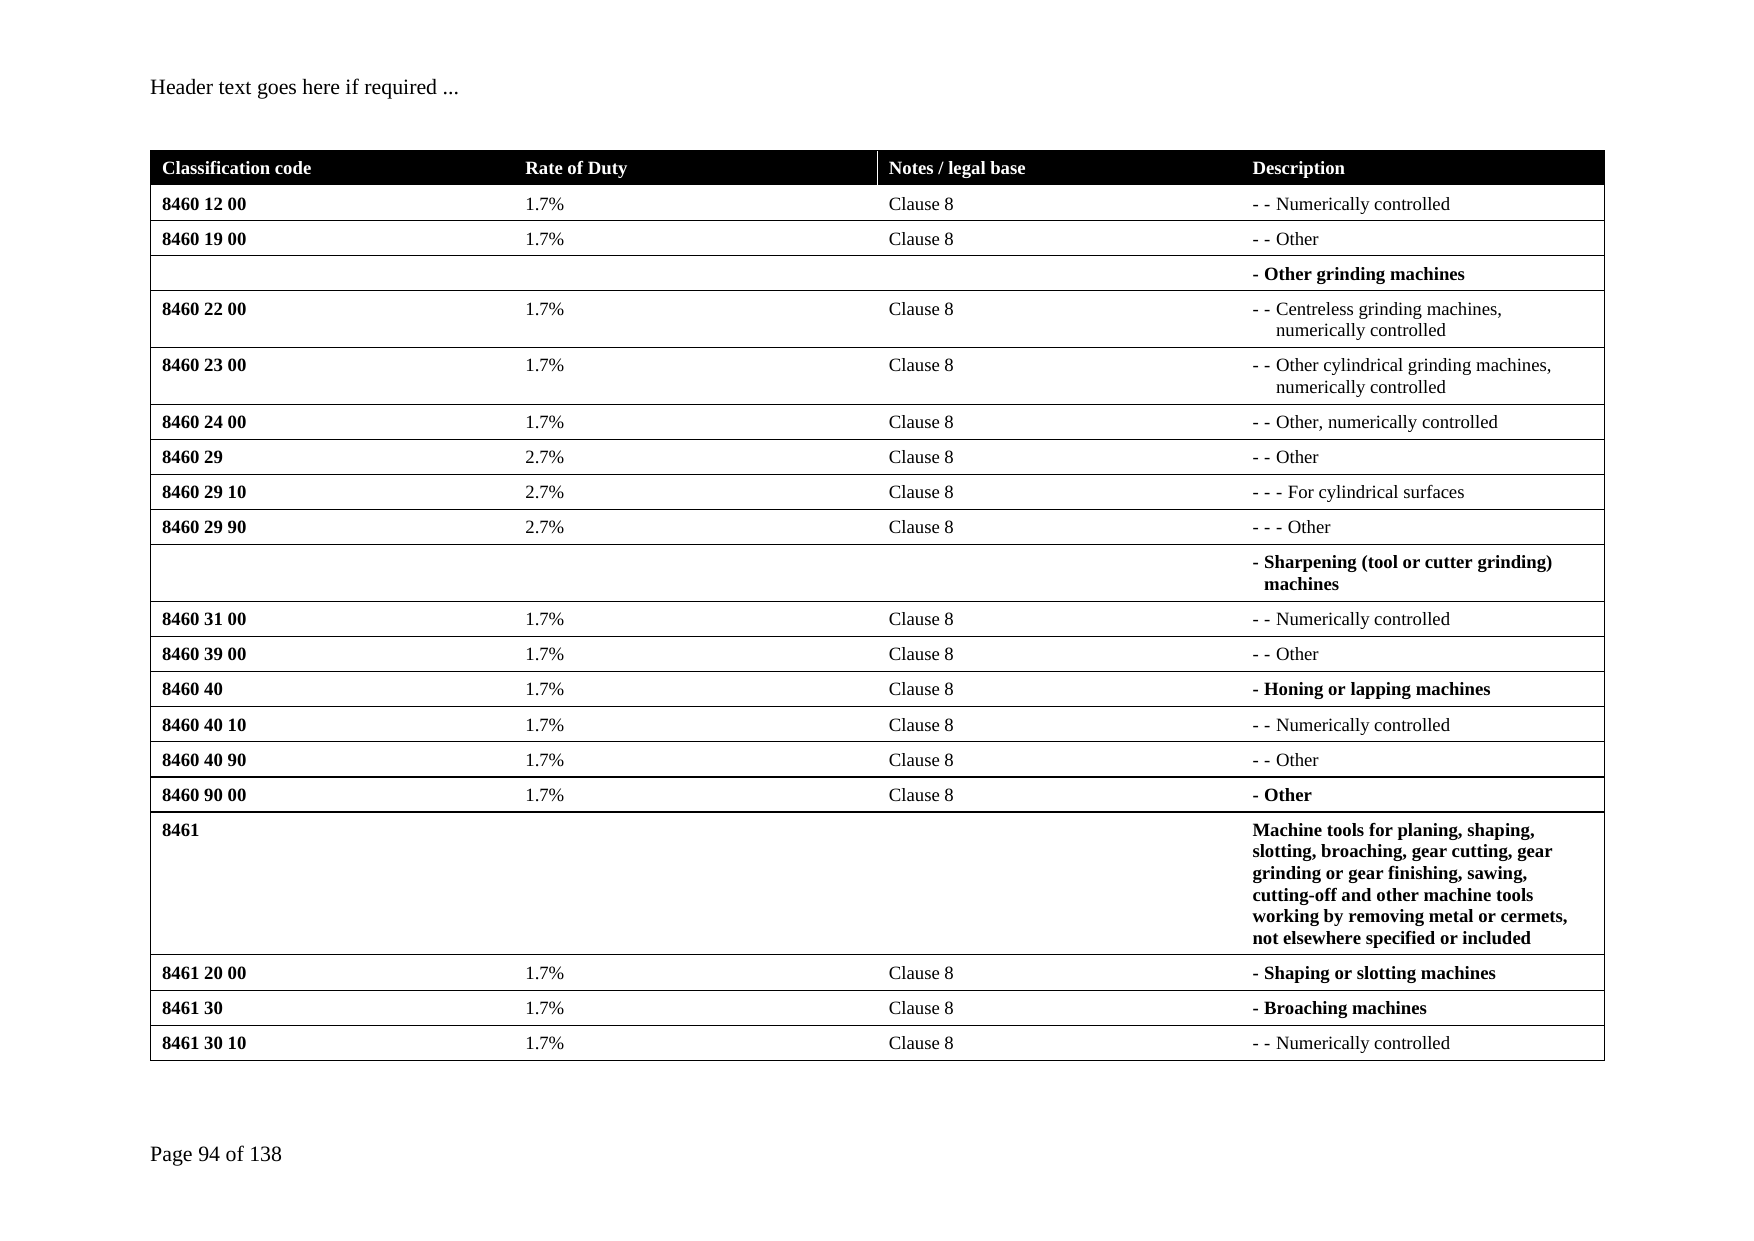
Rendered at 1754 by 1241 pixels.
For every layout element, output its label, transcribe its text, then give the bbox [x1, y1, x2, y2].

table_header Rate of Duty [514, 151, 877, 185]
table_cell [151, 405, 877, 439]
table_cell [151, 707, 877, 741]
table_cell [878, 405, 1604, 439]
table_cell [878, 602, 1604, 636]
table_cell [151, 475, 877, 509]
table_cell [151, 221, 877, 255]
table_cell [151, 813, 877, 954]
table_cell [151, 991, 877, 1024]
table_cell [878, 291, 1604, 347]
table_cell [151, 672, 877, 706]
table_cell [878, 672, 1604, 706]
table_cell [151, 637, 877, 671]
table_header Classification code [151, 151, 514, 185]
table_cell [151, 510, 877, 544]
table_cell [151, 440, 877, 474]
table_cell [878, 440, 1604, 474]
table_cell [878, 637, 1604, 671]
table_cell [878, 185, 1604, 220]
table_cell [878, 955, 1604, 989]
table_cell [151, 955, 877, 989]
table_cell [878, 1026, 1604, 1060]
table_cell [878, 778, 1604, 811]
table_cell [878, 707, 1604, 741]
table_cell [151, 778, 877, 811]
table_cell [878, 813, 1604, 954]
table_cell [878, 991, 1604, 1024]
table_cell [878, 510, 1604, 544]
table_header Notes / legal base [878, 151, 1241, 185]
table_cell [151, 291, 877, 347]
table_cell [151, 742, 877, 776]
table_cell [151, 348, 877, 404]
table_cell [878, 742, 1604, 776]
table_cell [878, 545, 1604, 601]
table_header Description [1241, 151, 1604, 185]
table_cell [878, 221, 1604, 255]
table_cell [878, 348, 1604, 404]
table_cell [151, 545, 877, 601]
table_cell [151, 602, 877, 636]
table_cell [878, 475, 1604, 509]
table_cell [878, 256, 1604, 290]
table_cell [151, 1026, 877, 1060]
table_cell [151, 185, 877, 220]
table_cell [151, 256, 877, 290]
